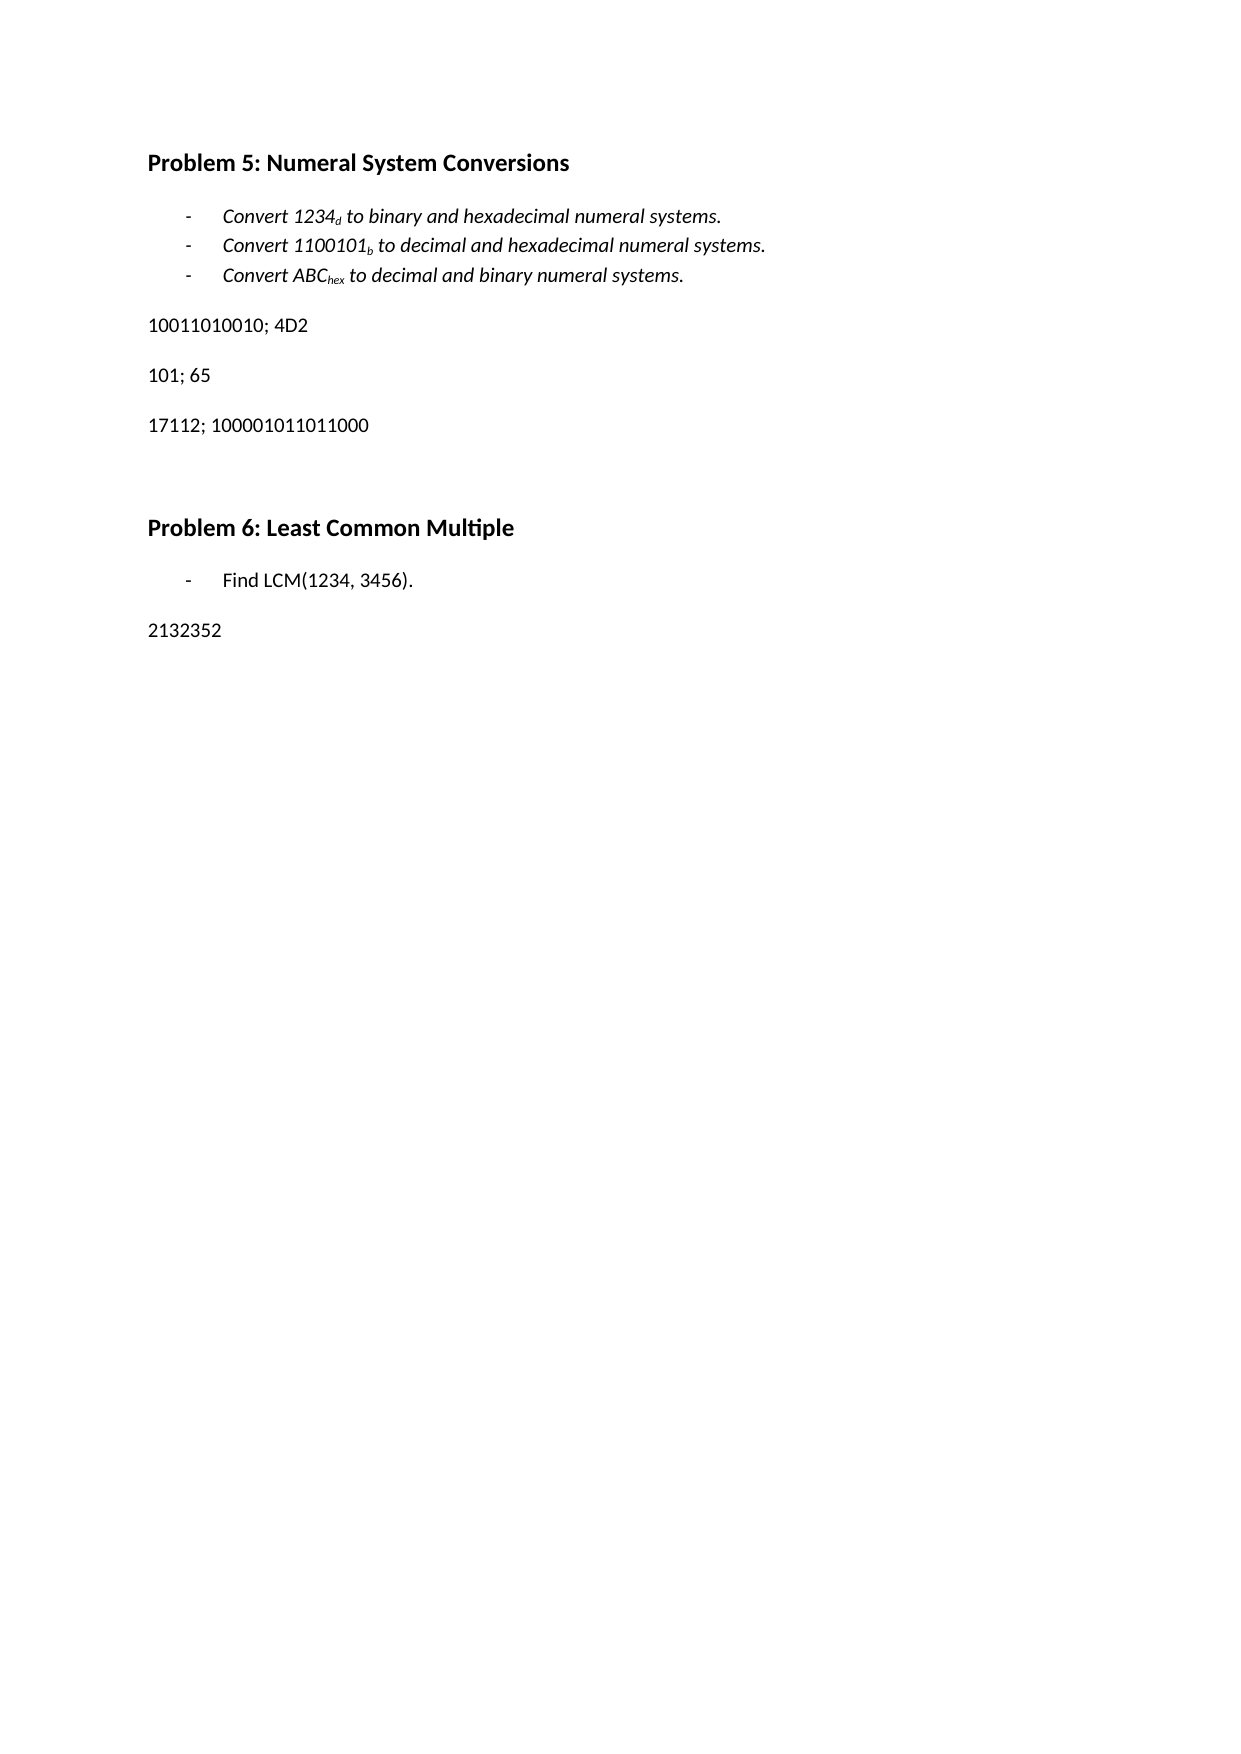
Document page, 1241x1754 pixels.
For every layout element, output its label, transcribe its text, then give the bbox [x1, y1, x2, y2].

text 101; 65 [148, 362, 1093, 387]
list Convert 1234d to binary and hexadecimal numeral systems. [185, 203, 1093, 229]
text 17112; 100001011011000 [148, 412, 1093, 437]
list Convert ABChex to decimal and binary numeral systems. [185, 262, 1093, 287]
list Convert 1100101b to decimal and hexadecimal numeral systems. [185, 233, 1093, 258]
list Find LCM(1234, 3456). [185, 568, 1093, 593]
text 2132352 [148, 618, 1093, 643]
text 10011010010; 4D2 [148, 312, 1093, 337]
text Problem 5: Numeral System Conversions [148, 148, 1093, 178]
text Problem 6: Least Common Multiple [148, 512, 1093, 542]
